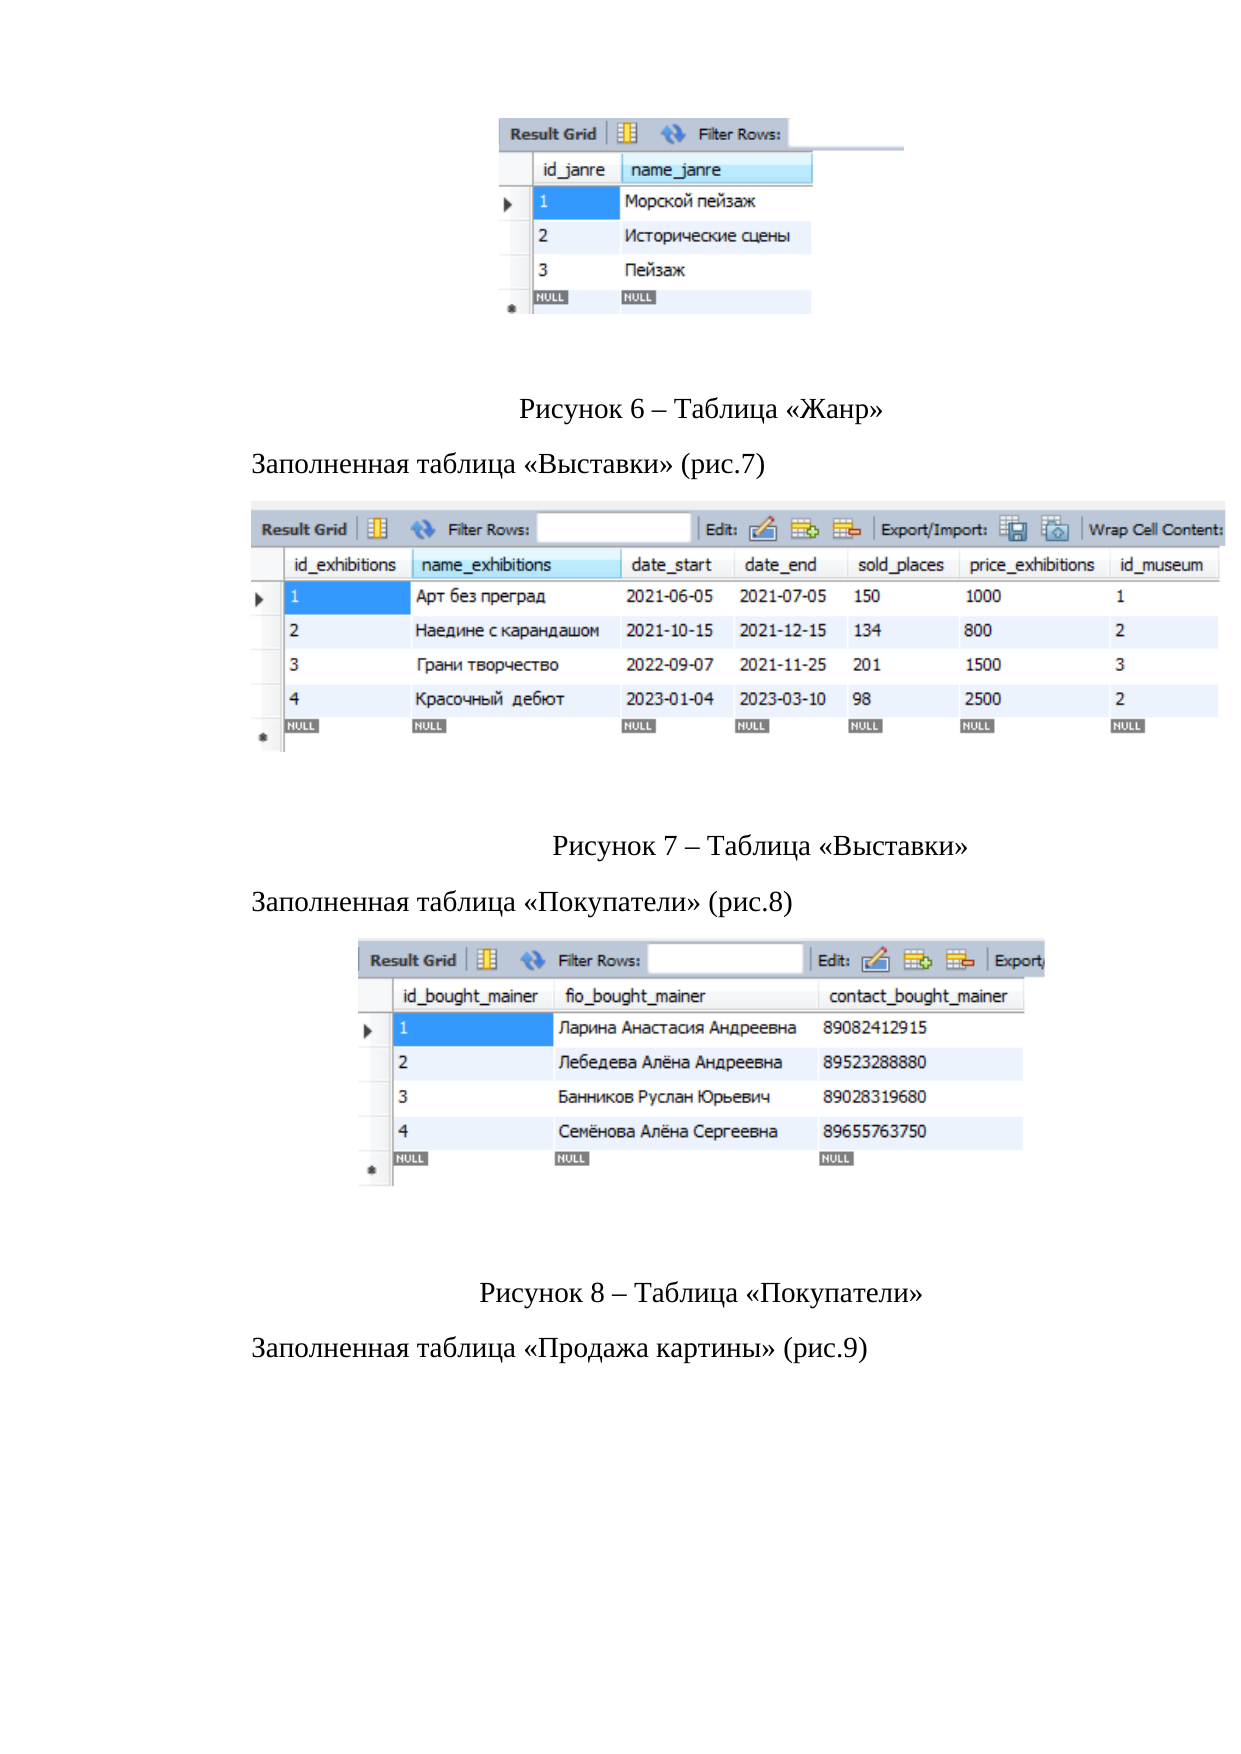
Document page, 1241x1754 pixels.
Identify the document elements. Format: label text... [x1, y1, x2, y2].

text Заполненная таблица «Покупатели» (рис.8) [177, 884, 1152, 917]
text Заполненная таблица «Продажа картины» (рис.9) [177, 1330, 1152, 1364]
text Рисунок 6 – Таблица «Жанр» [177, 391, 1152, 424]
text Рисунок 8 – Таблица «Покупатели» [177, 1275, 1152, 1309]
picture [358, 938, 1045, 1199]
text Рисунок 7 – Таблица «Выставки» [295, 828, 1152, 862]
picture [498, 118, 904, 314]
text Заполненная таблица «Выставки» (рис.7) [177, 446, 1152, 479]
picture [251, 501, 1226, 752]
